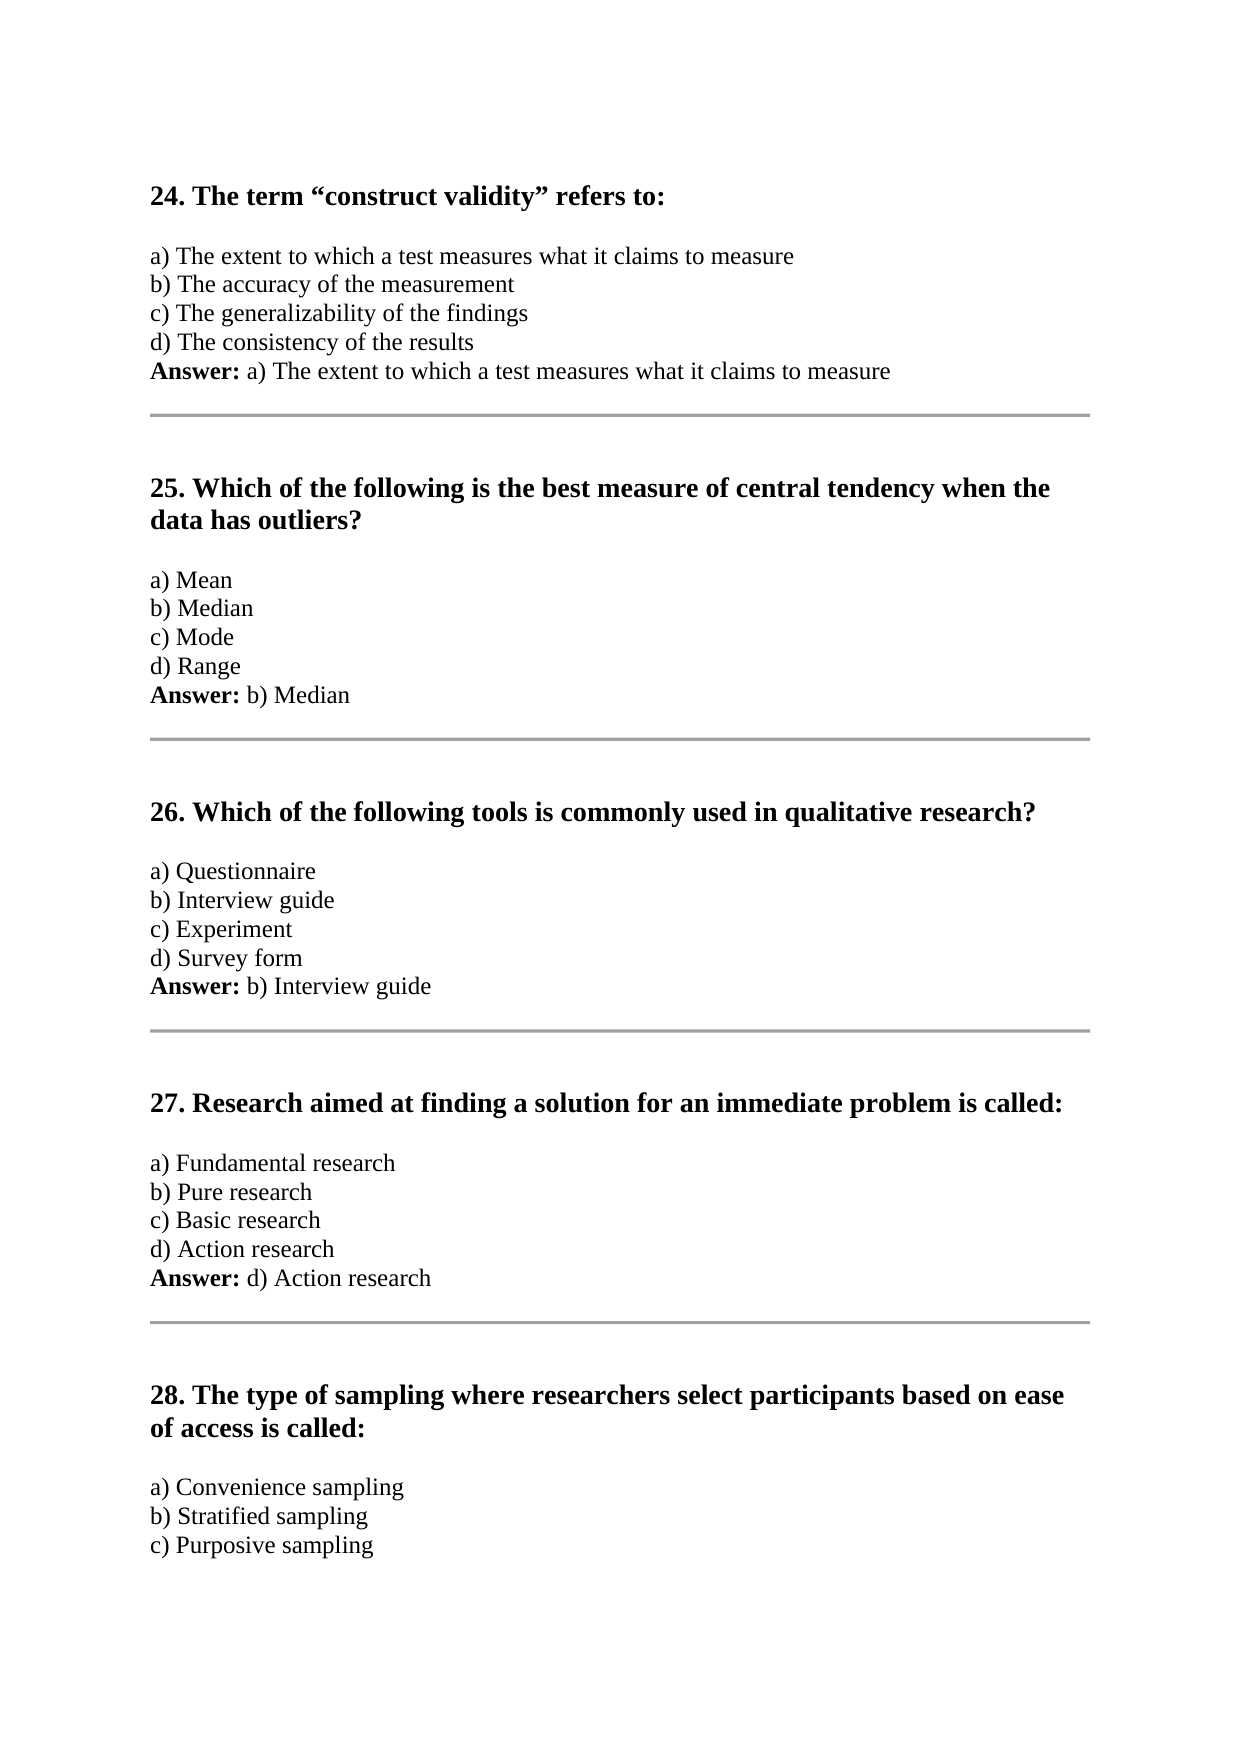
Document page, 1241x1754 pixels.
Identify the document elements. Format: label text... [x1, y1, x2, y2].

text 26. Which of the following tools is commonly used in qualitative research? [150, 795, 1090, 827]
text a) Questionnaire b) Interview guide c) Experiment d) Survey form Answer: b) Interview guide [150, 856, 1090, 1000]
text 27. Research aimed at finding a solution for an immediate problem is called: [150, 1087, 1090, 1119]
text 28. The type of sampling where researchers select participants based on ease of access is called: [150, 1378, 1090, 1443]
text 25. Which of the following is the best measure of central tendency when the data has outliers? [150, 471, 1090, 536]
text 24. The term “construct validity” refers to: [150, 179, 1090, 212]
text a) Fundamental research b) Pure research c) Basic research d) Action research Answer: d) Action research [150, 1148, 1090, 1292]
text a) The extent to which a test measures what it claims to measure b) The accuracy of the measurement c) The generalizability of the findings d) The consistency of the results Answer: a) The extent to which a test measures what it claims to measure [150, 241, 1090, 384]
text a) Mean b) Median c) Mode d) Range Answer: b) Median [150, 565, 1090, 708]
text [150, 1472, 1090, 1558]
